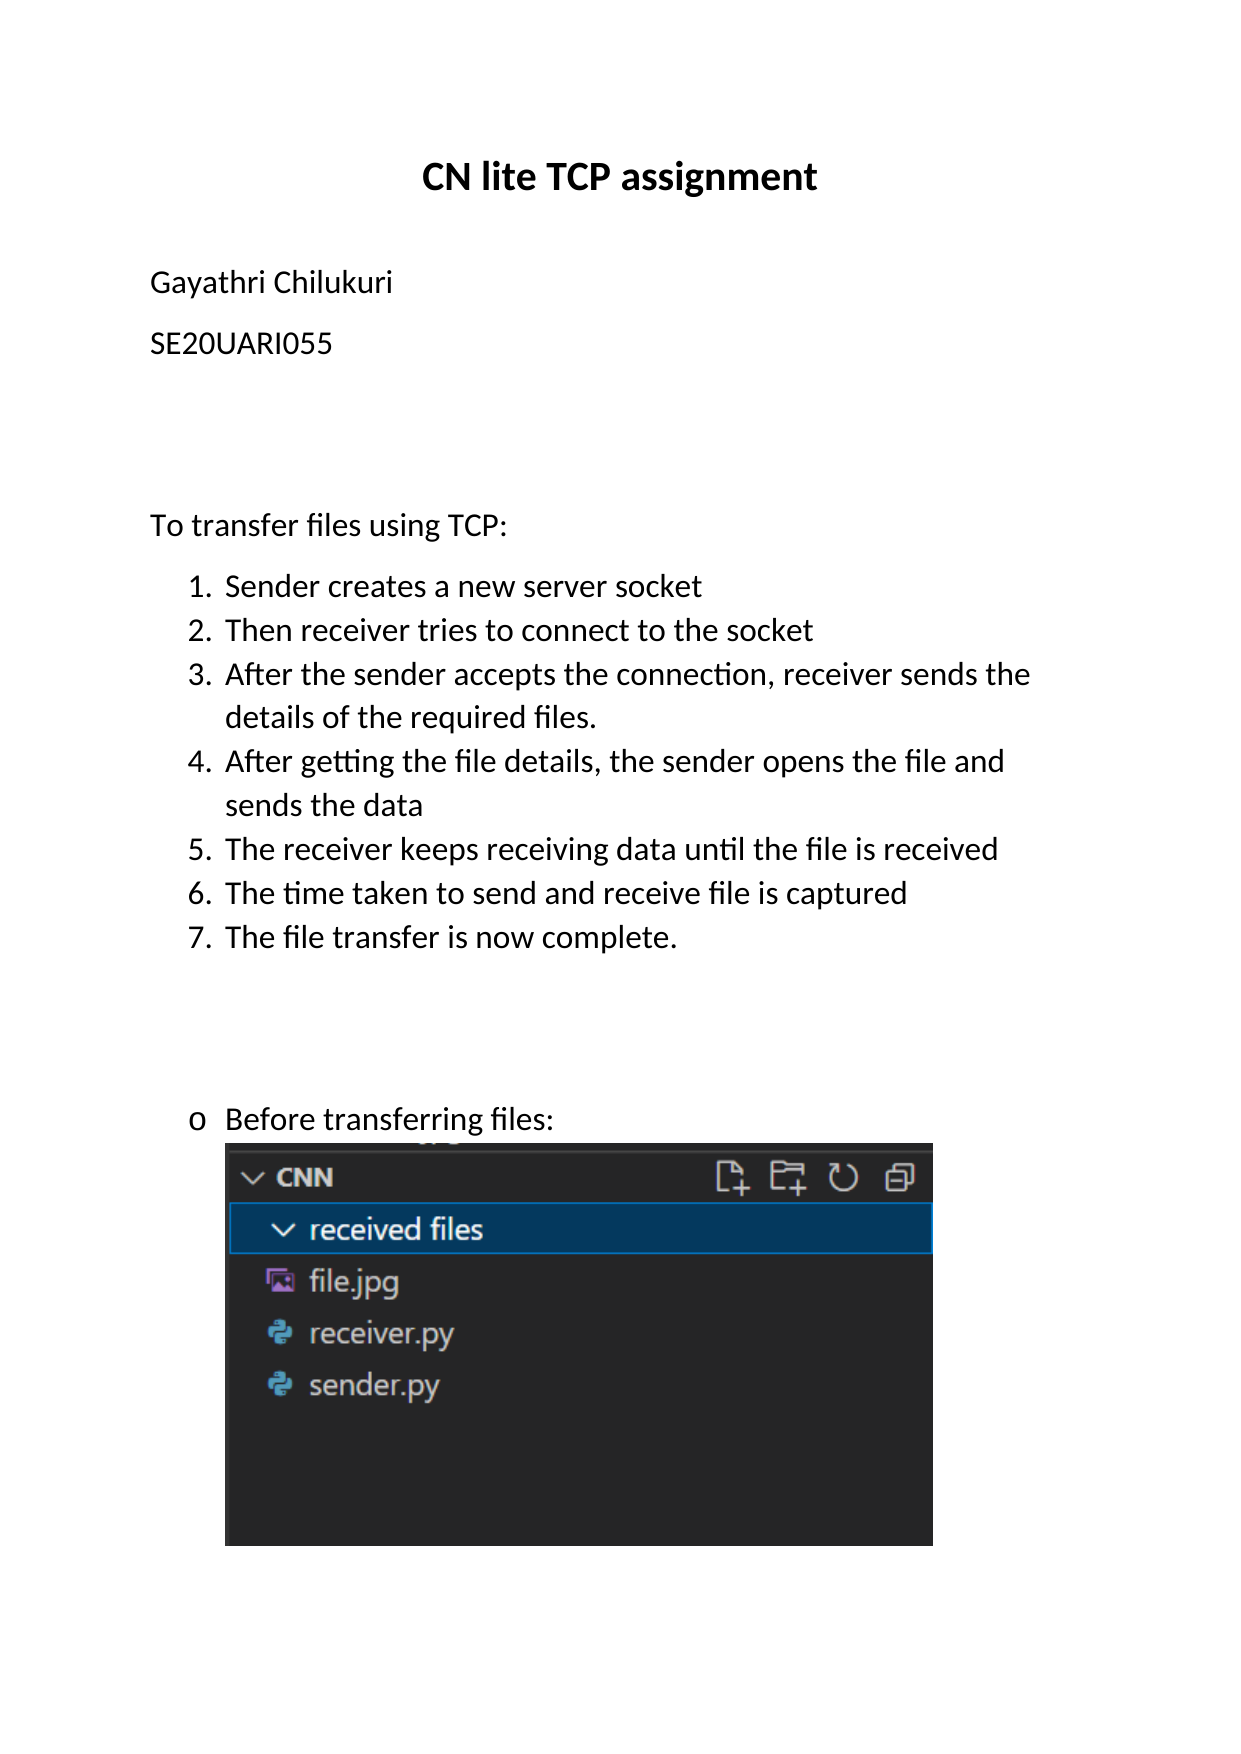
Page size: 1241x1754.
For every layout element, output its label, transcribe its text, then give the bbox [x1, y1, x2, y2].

list The receiver keeps receiving data until the file is received [187, 828, 1090, 869]
text To transfer files using TCP: [150, 504, 1090, 545]
list The time taken to send and receive file is captured [187, 872, 1090, 913]
list Before transferring files: [187, 1098, 1090, 1141]
list The file transfer is now complete. [187, 916, 1090, 957]
text SE20UARI055 [150, 322, 1090, 363]
text Gayathri Chilukuri [150, 261, 1090, 302]
list Sender creates a new server socket [187, 564, 1090, 605]
list After the sender accepts the connection, receiver sends the details of the required files. [187, 652, 1090, 737]
list Then receiver tries to connect to the socket [187, 608, 1090, 649]
list After getting the file details, the sender opens the file and sends the data [187, 740, 1090, 825]
text CN lite TCP assignment [150, 150, 1090, 201]
picture [225, 1143, 933, 1546]
